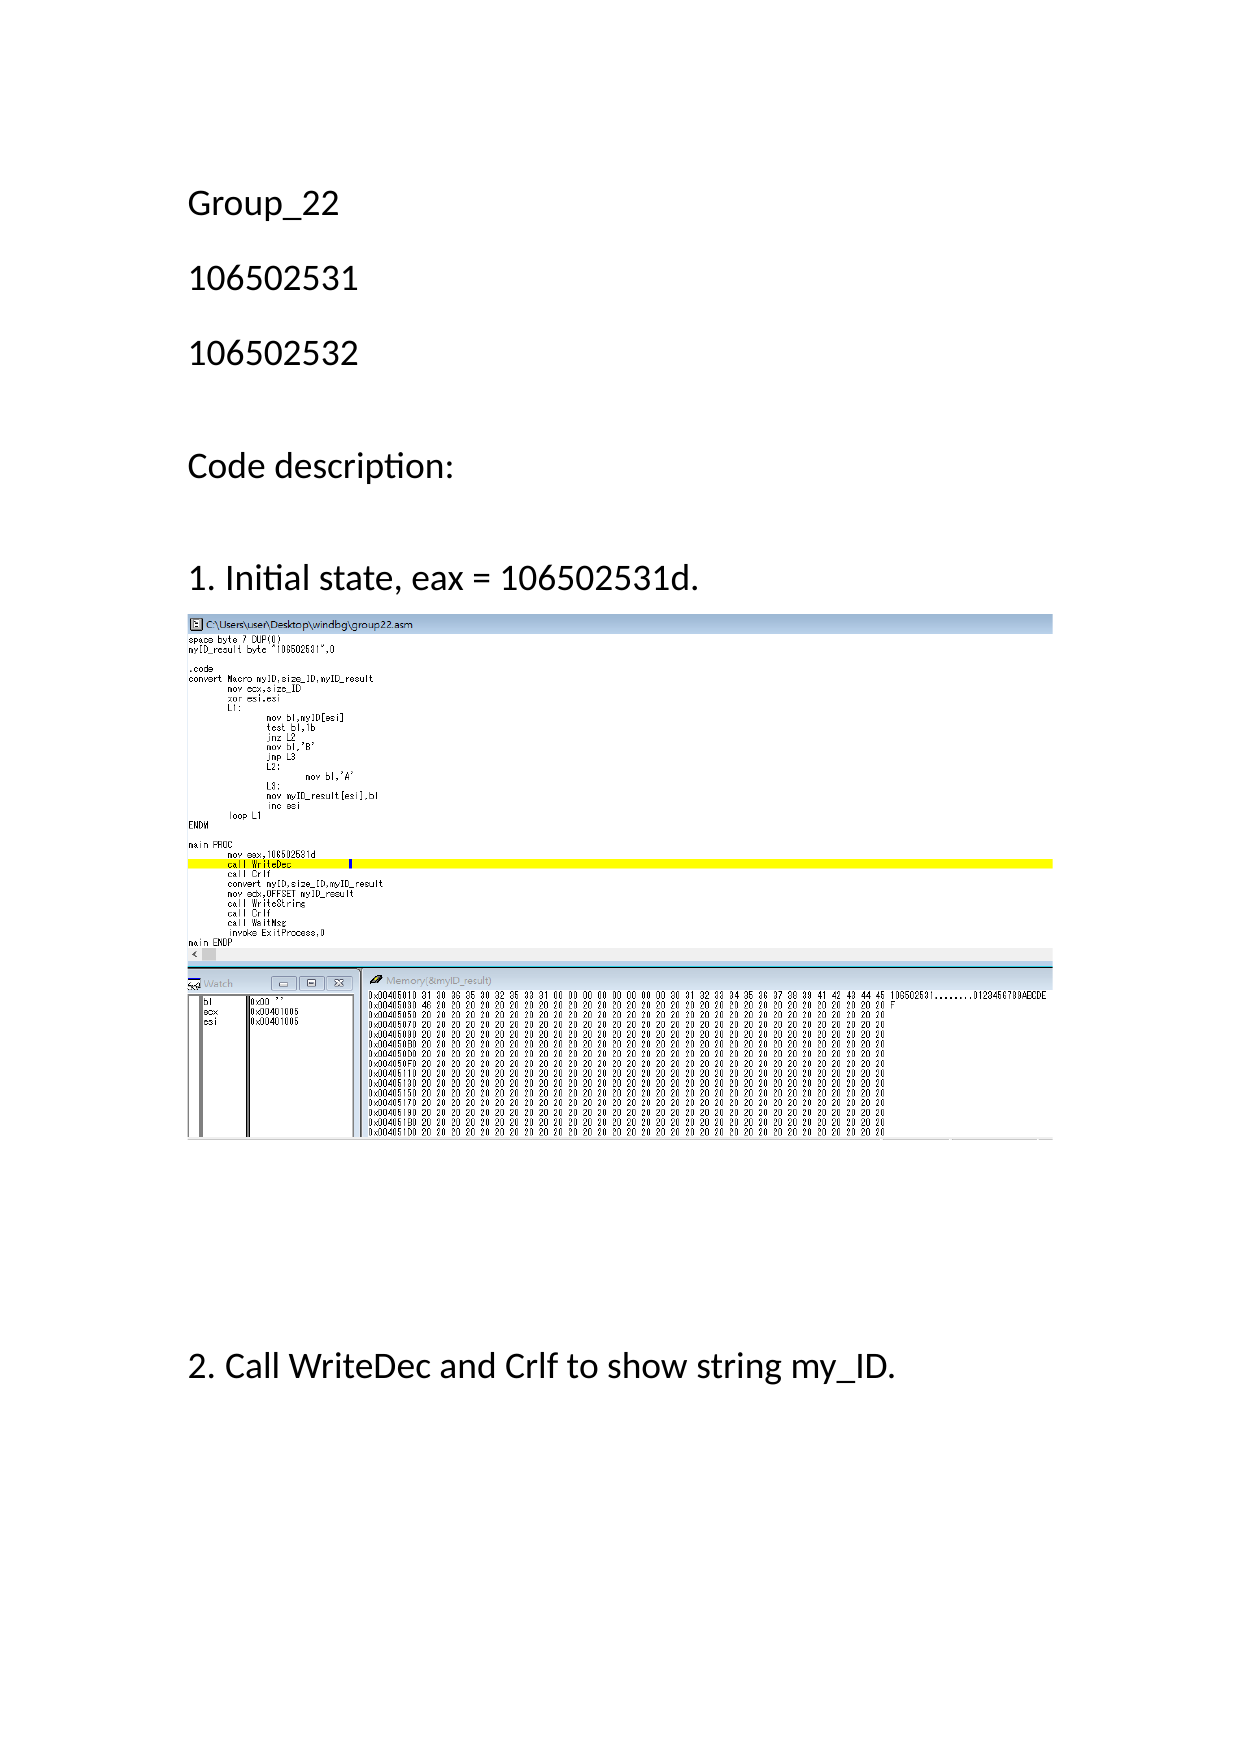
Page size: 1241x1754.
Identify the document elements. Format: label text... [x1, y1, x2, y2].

text Group_22 [187, 164, 1053, 239]
list Initial state, eax = 106502531d. [187, 539, 1053, 614]
text 106502532 [187, 314, 1053, 389]
text Code description: [187, 427, 1053, 502]
text 106502531 [187, 239, 1053, 314]
picture [187, 614, 1053, 1140]
list Call WriteDec and Crlf to show string my_ID. [187, 1327, 1053, 1402]
